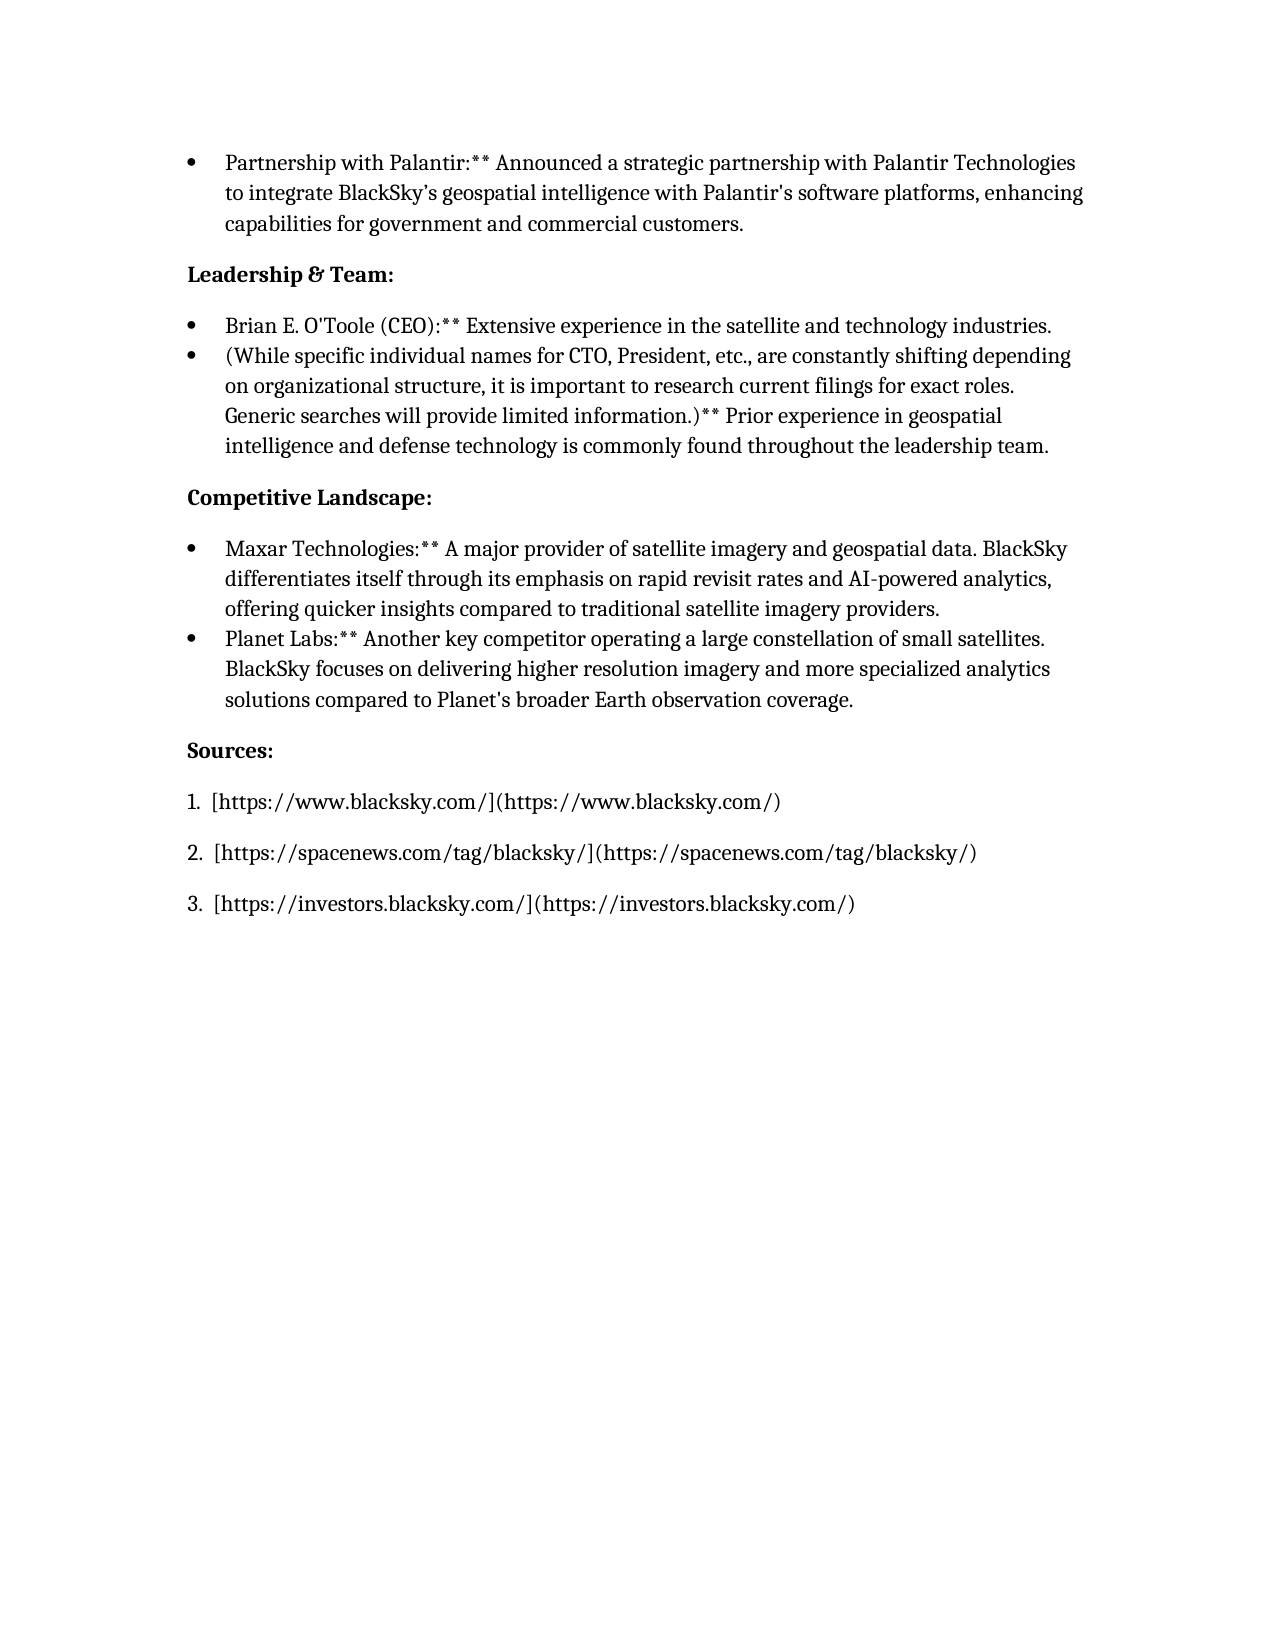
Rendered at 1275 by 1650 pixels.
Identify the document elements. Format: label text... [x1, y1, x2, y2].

list Planet Labs:** Another key competitor operating a large constellation of small satellites. BlackSky focuses on delivering higher resolution imagery and more specialized analytics solutions compared to Planet's broader Earth observation coverage. [187, 626, 1087, 713]
text 1. [https://www.blacksky.com/](https://www.blacksky.com/) [187, 788, 1087, 815]
text Sources: [187, 737, 1087, 764]
text 2. [https://spacenews.com/tag/blacksky/](https://spacenews.com/tag/blacksky/) [187, 839, 1087, 866]
text Competitive Landscape: [187, 484, 1087, 511]
list Brian E. O'Toole (CEO):** Extensive experience in the satellite and technology industries. [187, 312, 1087, 339]
list Partnership with Palantir:** Announced a strategic partnership with Palantir Technologies to integrate BlackSky’s geospatial intelligence with Palantir's software platforms, enhancing capabilities for government and commercial customers. [187, 150, 1087, 237]
list (While specific individual names for CTO, President, etc., are constantly shifting depending on organizational structure, it is important to research current filings for exact roles. Generic searches will provide limited information.)** Prior experience in geospatial intelligence and defense technology is commonly found throughout the leadership team. [187, 343, 1087, 460]
text 3. [https://investors.blacksky.com/](https://investors.blacksky.com/) [187, 891, 1087, 917]
list Maxar Technologies:** A major provider of satellite imagery and geospatial data. BlackSky differentiates itself through its emphasis on rapid revisit rates and AI-powered analytics, offering quicker insights compared to traditional satellite imagery providers. [187, 535, 1087, 622]
text Leadership & Team: [187, 261, 1087, 288]
